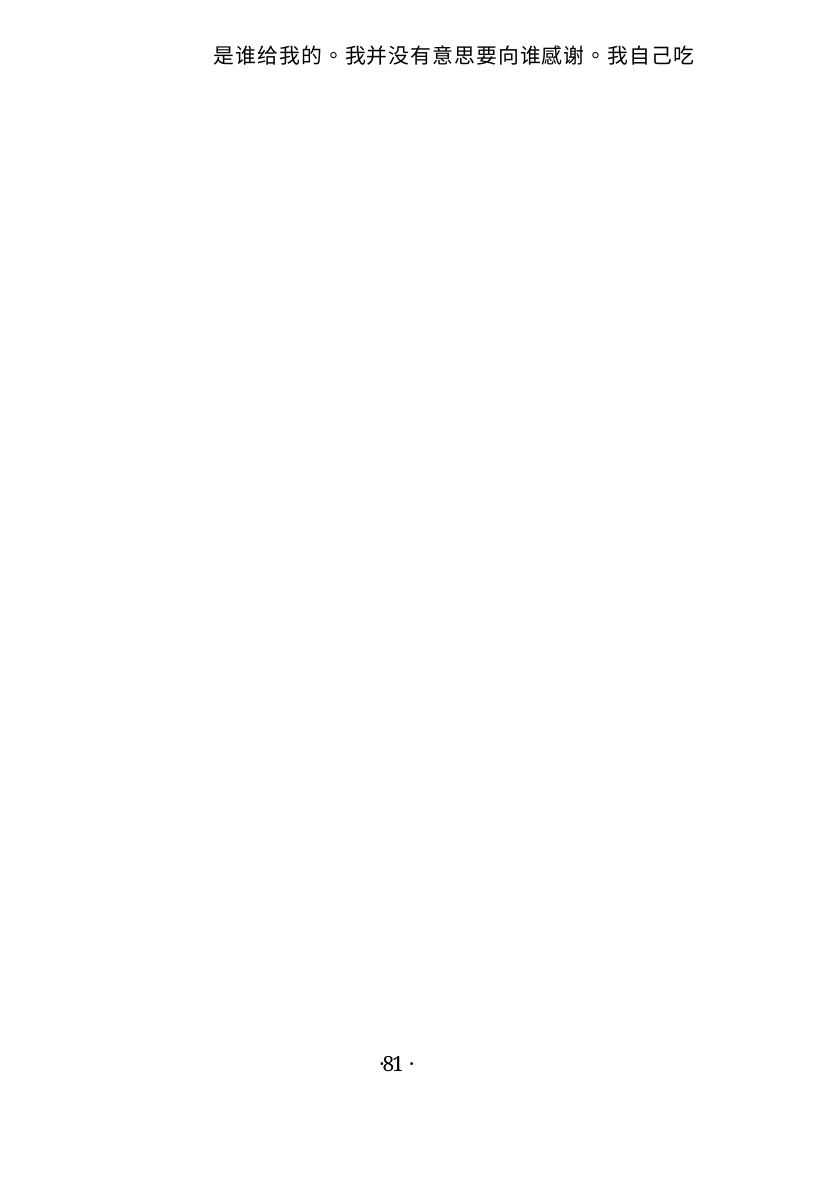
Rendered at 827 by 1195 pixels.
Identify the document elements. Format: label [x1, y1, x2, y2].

text [126, 42, 699, 70]
